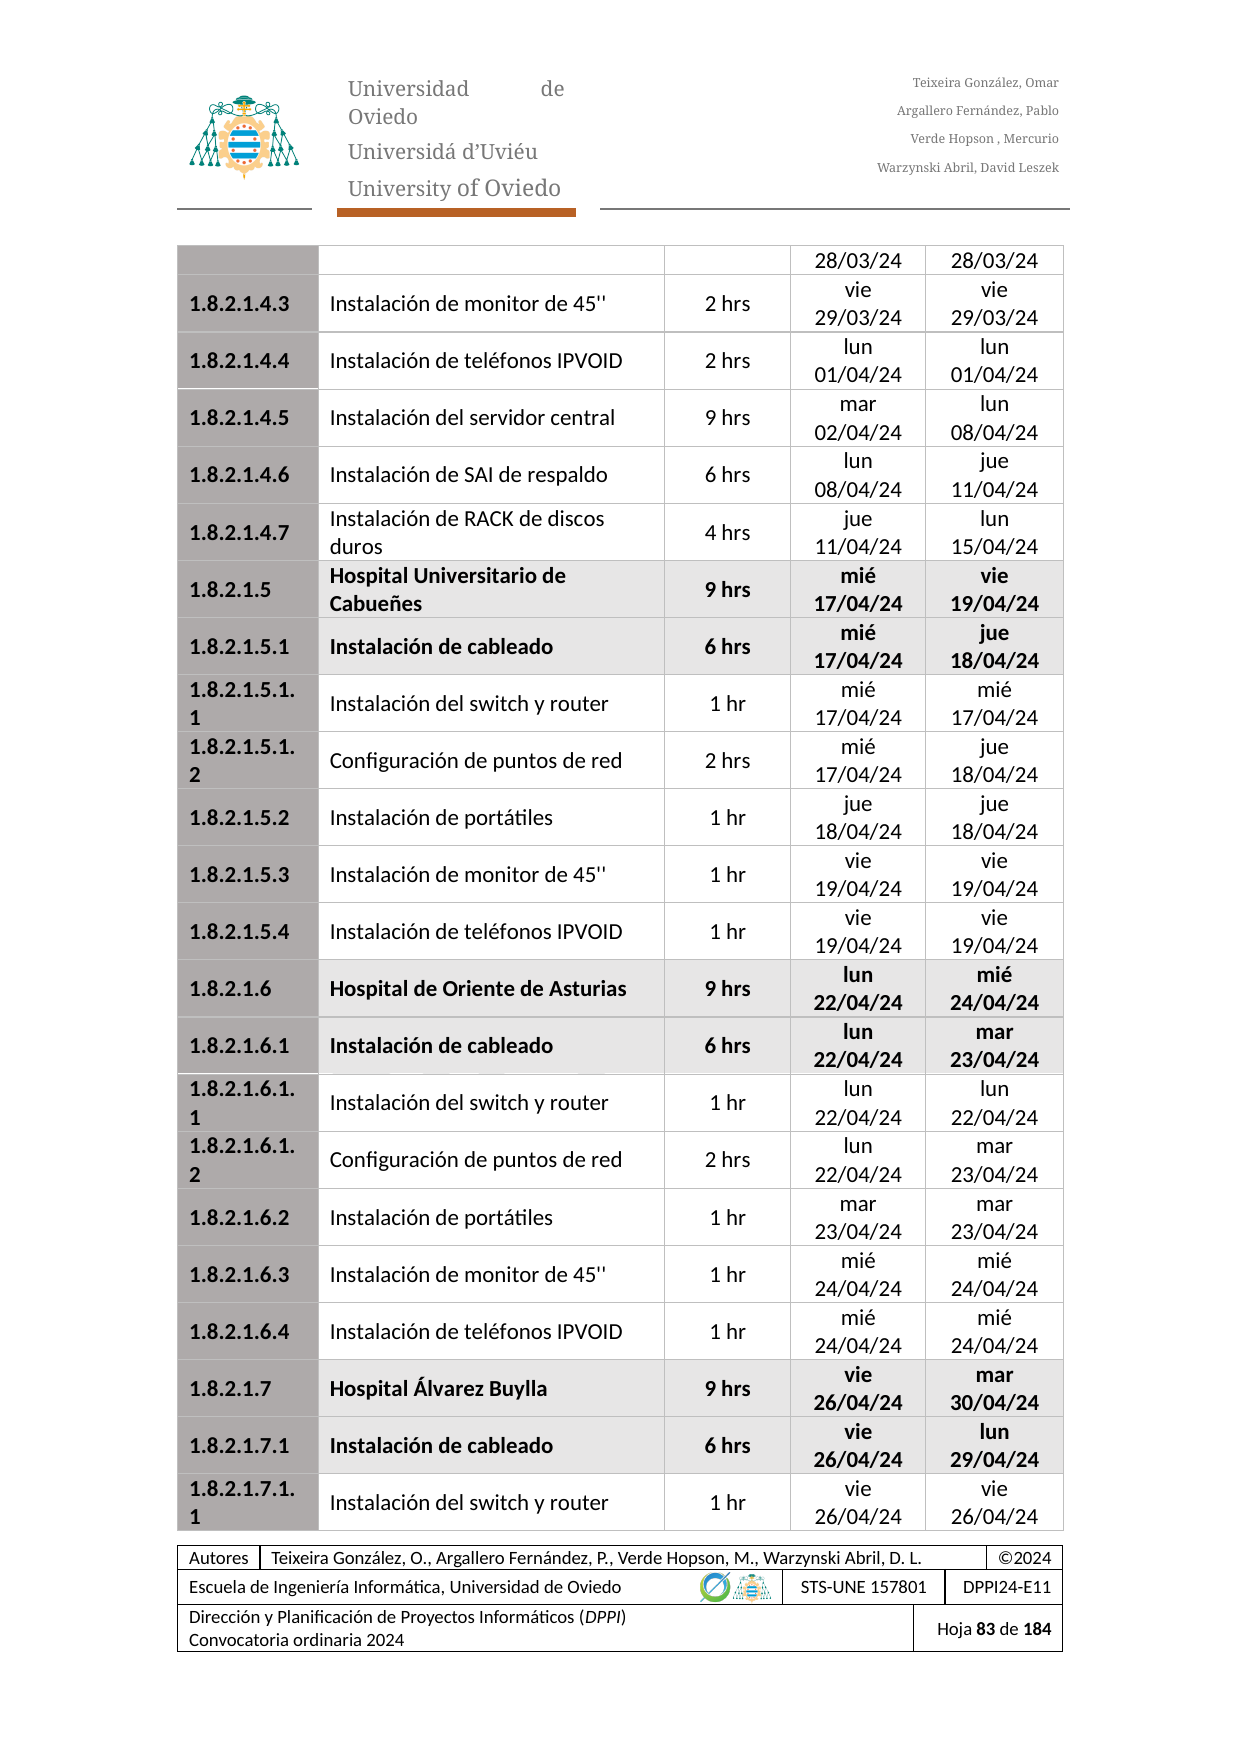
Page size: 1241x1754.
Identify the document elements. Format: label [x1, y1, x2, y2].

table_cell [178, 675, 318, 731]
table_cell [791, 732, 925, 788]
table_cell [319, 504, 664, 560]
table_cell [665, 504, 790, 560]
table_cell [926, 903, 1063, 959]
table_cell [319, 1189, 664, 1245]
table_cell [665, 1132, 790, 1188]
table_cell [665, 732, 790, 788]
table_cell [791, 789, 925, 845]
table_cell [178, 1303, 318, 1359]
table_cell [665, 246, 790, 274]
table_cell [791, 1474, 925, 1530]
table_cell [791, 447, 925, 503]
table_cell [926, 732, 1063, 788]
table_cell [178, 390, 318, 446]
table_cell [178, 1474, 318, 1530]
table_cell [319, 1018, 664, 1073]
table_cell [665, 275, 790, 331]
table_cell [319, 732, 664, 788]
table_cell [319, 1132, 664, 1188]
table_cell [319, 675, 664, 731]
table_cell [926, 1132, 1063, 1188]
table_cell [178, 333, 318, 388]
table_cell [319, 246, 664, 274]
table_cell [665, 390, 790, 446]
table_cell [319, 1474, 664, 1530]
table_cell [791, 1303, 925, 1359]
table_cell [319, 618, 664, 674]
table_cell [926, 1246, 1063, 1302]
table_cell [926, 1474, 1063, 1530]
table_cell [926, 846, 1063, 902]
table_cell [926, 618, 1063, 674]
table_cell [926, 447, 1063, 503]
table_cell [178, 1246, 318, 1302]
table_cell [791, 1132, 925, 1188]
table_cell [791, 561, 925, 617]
picture [698, 1570, 772, 1605]
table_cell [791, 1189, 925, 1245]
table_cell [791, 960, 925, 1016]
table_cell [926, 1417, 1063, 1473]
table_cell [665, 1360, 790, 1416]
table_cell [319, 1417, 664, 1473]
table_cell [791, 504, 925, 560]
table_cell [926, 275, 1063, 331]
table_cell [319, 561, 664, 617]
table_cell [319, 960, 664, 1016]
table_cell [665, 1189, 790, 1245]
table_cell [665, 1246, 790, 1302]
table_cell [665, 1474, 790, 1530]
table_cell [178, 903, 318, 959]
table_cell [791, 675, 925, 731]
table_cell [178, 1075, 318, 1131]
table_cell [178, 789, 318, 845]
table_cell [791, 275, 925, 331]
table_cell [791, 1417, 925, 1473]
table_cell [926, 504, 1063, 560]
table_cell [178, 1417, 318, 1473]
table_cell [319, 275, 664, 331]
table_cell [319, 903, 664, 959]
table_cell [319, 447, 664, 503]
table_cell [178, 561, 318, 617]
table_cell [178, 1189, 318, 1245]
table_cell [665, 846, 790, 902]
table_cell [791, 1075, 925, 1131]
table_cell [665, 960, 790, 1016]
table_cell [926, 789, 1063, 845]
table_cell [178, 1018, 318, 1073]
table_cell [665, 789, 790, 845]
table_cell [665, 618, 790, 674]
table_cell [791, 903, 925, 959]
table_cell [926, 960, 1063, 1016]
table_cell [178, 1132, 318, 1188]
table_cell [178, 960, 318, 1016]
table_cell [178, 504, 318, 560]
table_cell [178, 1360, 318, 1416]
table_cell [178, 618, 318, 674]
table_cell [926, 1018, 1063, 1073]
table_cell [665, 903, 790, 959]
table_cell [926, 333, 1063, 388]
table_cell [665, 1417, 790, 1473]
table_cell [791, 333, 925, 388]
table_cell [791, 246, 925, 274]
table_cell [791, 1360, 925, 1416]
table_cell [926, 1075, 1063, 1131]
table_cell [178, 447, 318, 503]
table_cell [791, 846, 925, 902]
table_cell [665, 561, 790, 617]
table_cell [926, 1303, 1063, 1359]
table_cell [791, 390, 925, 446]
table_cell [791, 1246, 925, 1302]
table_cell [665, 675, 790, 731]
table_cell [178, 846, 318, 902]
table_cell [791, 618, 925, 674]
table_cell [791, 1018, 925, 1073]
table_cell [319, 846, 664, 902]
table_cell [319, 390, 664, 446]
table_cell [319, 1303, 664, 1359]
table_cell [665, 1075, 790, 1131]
picture [188, 94, 301, 182]
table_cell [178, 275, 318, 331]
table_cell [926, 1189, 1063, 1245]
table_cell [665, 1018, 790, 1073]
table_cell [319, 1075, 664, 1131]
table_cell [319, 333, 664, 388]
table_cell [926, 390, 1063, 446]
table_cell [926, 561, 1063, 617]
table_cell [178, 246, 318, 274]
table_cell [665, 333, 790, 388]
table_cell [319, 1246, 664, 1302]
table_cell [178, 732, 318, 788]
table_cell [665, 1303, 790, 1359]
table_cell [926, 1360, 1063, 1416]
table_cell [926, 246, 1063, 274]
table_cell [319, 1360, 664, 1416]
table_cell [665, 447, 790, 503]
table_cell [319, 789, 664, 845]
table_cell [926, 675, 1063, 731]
